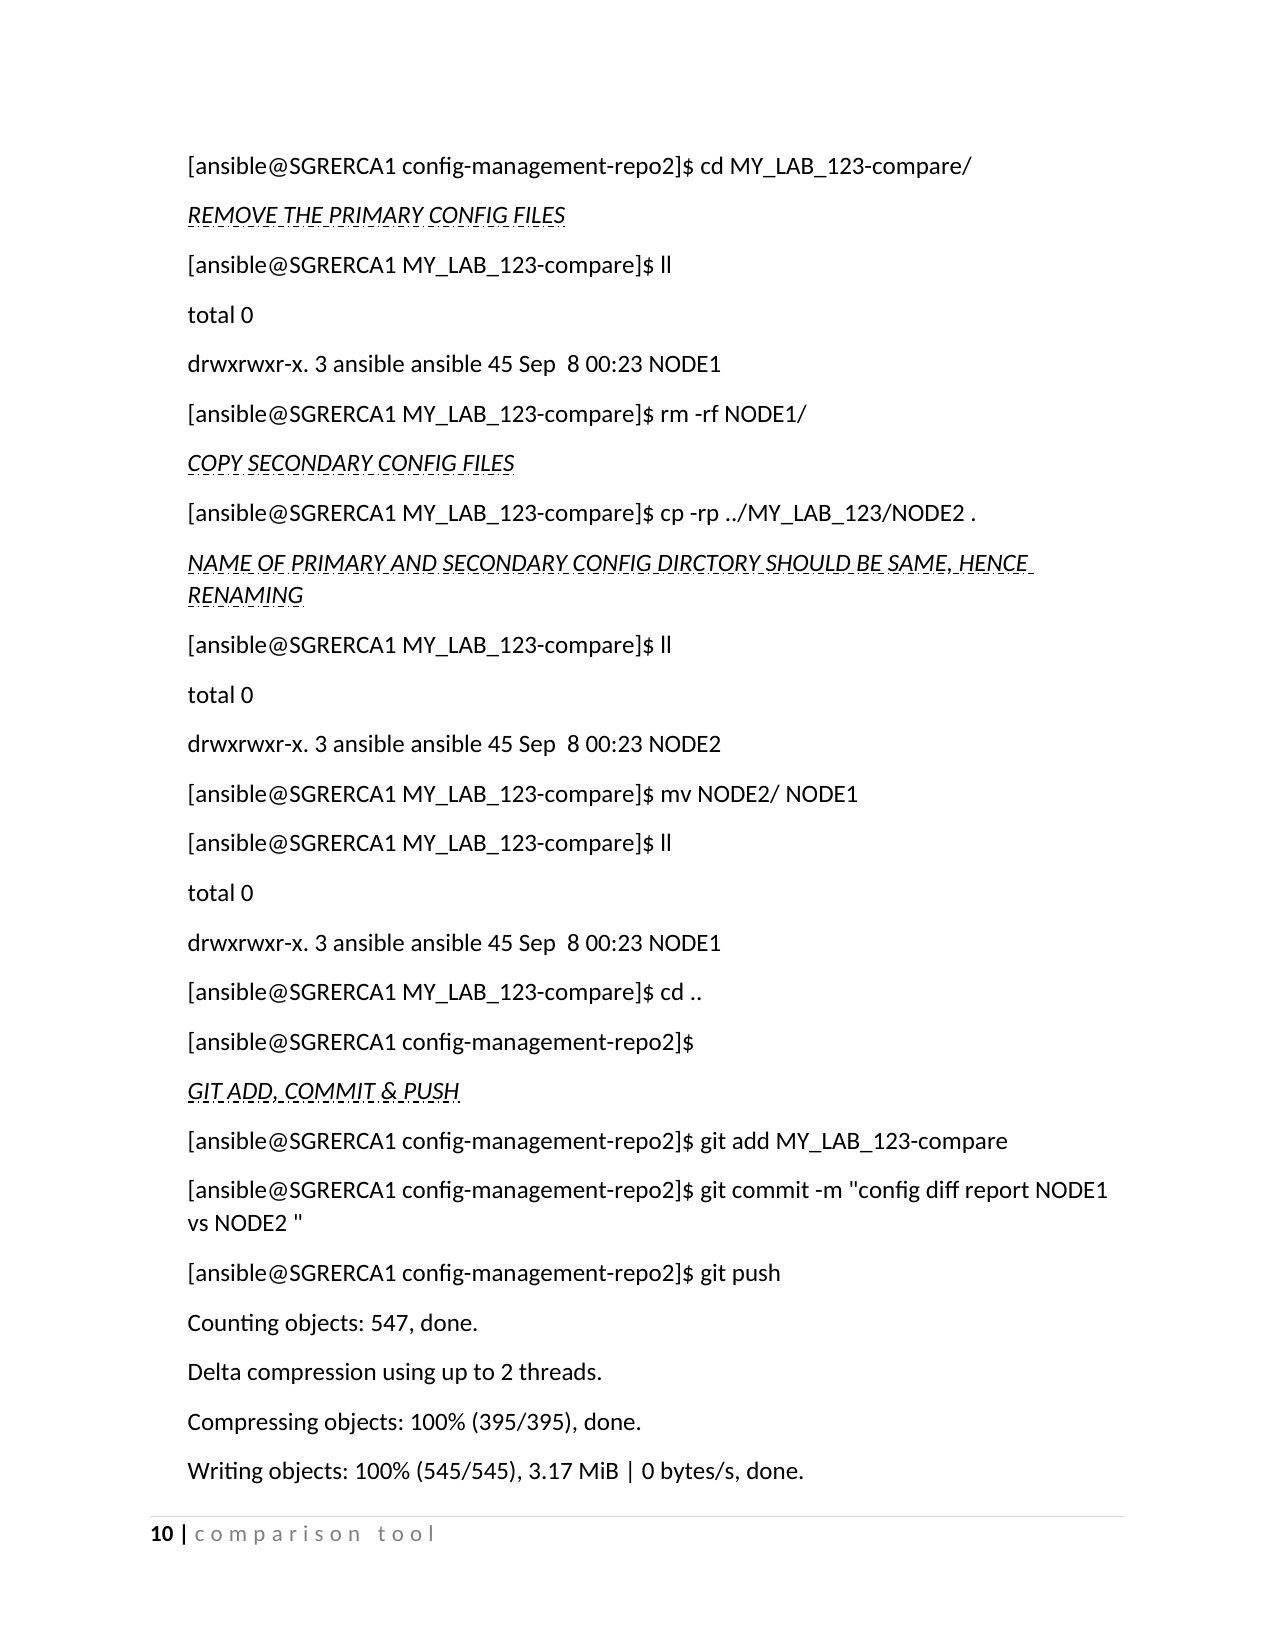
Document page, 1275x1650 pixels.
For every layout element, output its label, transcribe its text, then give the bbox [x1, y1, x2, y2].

text total 0 [187, 299, 1125, 329]
text total 0 [187, 877, 1125, 908]
text Writing objects: 100% (545/545), 3.17 MiB | 0 bytes/s, done. [187, 1455, 1125, 1486]
text drwxrwxr-x. 3 ansible ansible 45 Sep 8 00:23 NODE1 [187, 348, 1125, 379]
text total 0 [187, 679, 1125, 709]
text [ansible@SGRERCA1 config-management-repo2]$ git push [187, 1257, 1125, 1288]
text [ansible@SGRERCA1 MY_LAB_123-compare]$ ll [187, 249, 1125, 280]
text [ansible@SGRERCA1 config-management-repo2]$ cd MY_LAB_123-compare/ [187, 150, 1125, 181]
text COPY SECONDARY CONFIG FILES [187, 447, 1125, 478]
text [ansible@SGRERCA1 MY_LAB_123-compare]$ mv NODE2/ NODE1 [187, 778, 1125, 808]
text Counting objects: 547, done. [187, 1307, 1125, 1337]
text REMOVE THE PRIMARY CONFIG FILES [187, 199, 1125, 230]
text Compressing objects: 100% (395/395), done. [187, 1406, 1125, 1436]
text [ansible@SGRERCA1 MY_LAB_123-compare]$ ll [187, 827, 1125, 858]
text Delta compression using up to 2 threads. [187, 1356, 1125, 1387]
text [ansible@SGRERCA1 MY_LAB_123-compare]$ cd .. [187, 976, 1125, 1007]
text [ansible@SGRERCA1 MY_LAB_123-compare]$ rm -rf NODE1/ [187, 398, 1125, 428]
text [ansible@SGRERCA1 MY_LAB_123-compare]$ cp -rp ../MY_LAB_123/NODE2 . [187, 497, 1125, 528]
text [ansible@SGRERCA1 config-management-repo2]$ [187, 1026, 1125, 1056]
text [ansible@SGRERCA1 config-management-repo2]$ git commit -m "config diff report NODE1 vs NODE2 " [187, 1174, 1125, 1238]
text drwxrwxr-x. 3 ansible ansible 45 Sep 8 00:23 NODE1 [187, 927, 1125, 957]
text [ansible@SGRERCA1 config-management-repo2]$ git add MY_LAB_123-compare [187, 1125, 1125, 1156]
text GIT ADD, COMMIT & PUSH [187, 1075, 1125, 1106]
text NAME OF PRIMARY AND SECONDARY CONFIG DIRCTORY SHOULD BE SAME, HENCE RENAMING [187, 547, 1125, 610]
text drwxrwxr-x. 3 ansible ansible 45 Sep 8 00:23 NODE2 [187, 728, 1125, 759]
text [ansible@SGRERCA1 MY_LAB_123-compare]$ ll [187, 629, 1125, 660]
